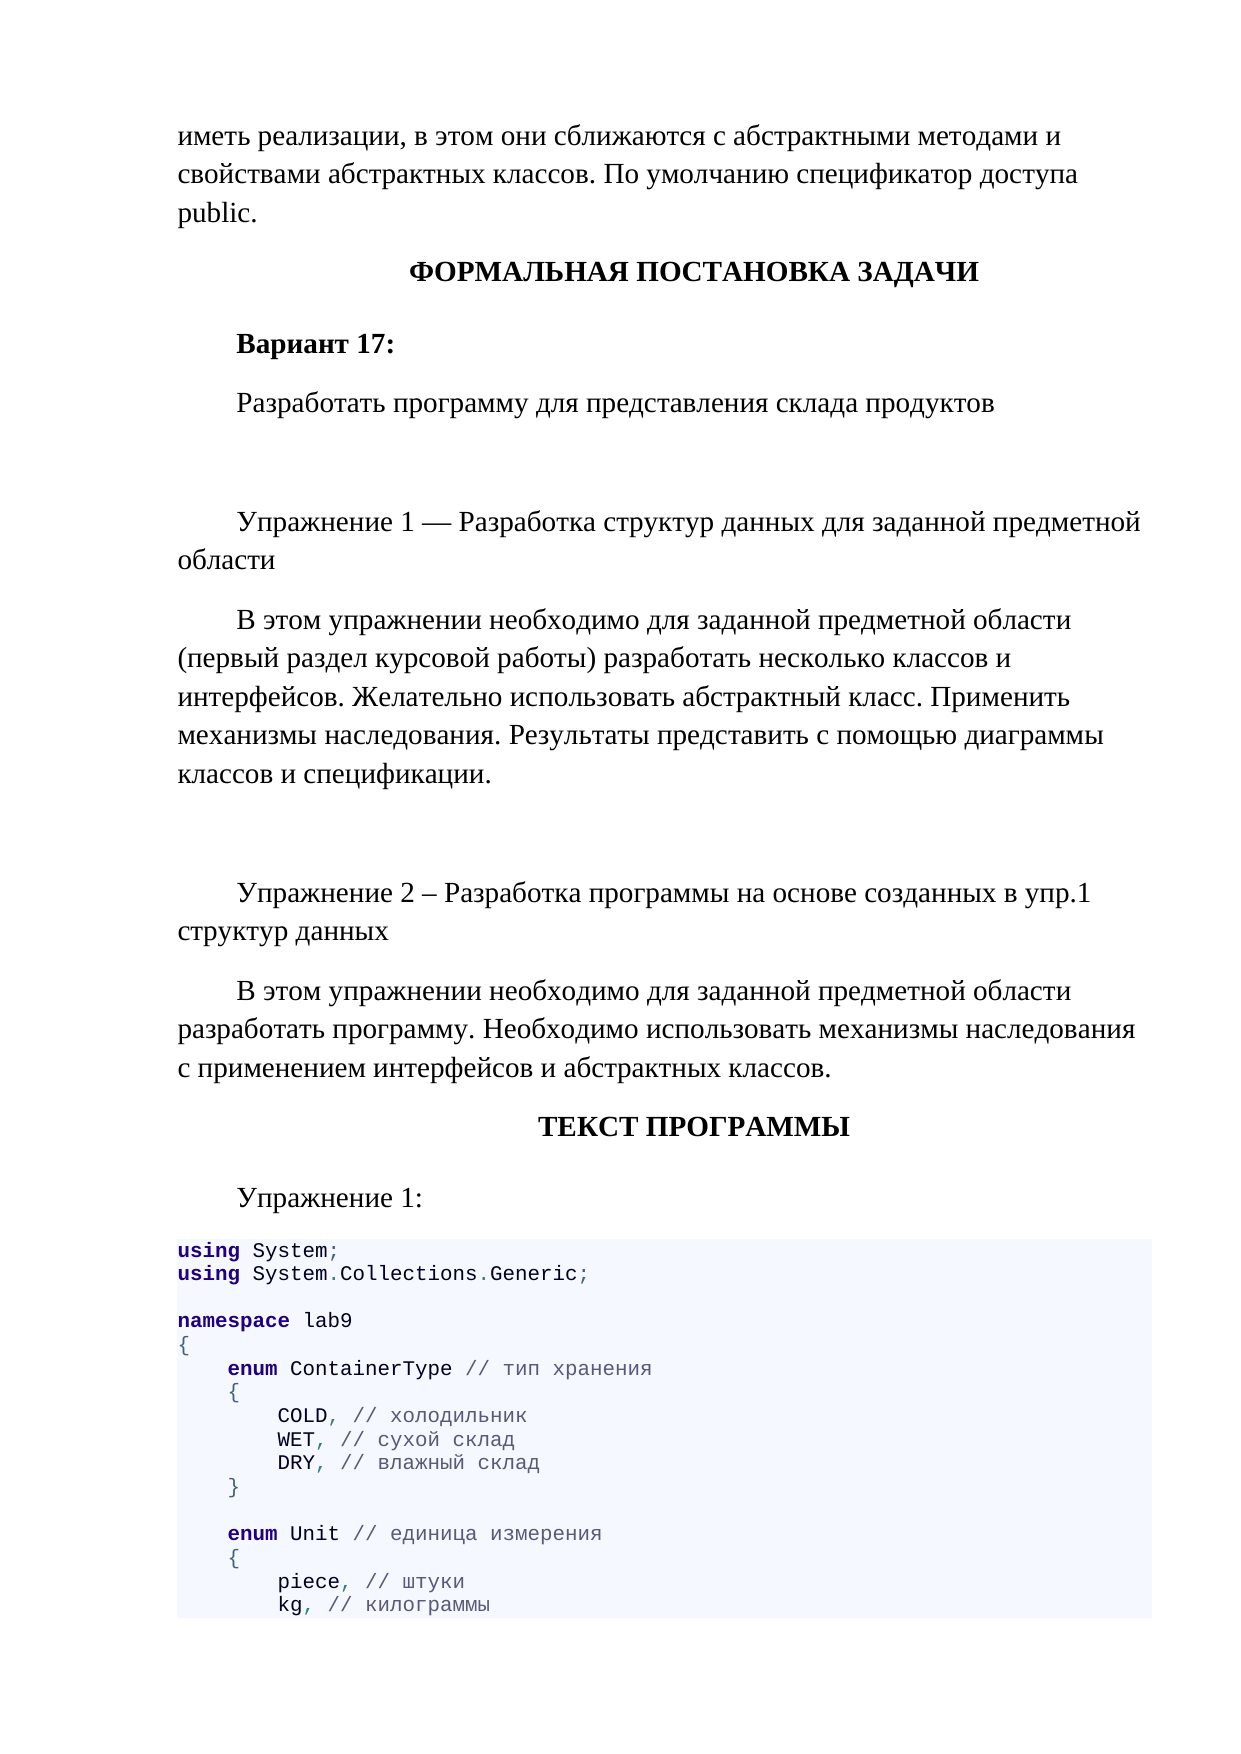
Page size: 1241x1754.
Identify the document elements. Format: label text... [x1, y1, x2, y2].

text kg, // килограммы [177, 1594, 1152, 1618]
text using System; [177, 1239, 1152, 1263]
subtitle Текст программы [177, 1109, 1152, 1143]
text namespace lab9 [177, 1311, 1152, 1334]
text enum Unit // единица измерения [177, 1523, 1152, 1547]
text COLD, // холодильник [177, 1405, 1152, 1429]
text } [177, 1476, 1152, 1500]
text В этом упражнении необходимо для заданной предметной области разработать программу. Необходимо использовать механизмы наследования с применением интерфейсов и абстрактных классов. [177, 973, 1152, 1083]
text DRY, // влажный склад [177, 1452, 1152, 1476]
text Упражнение 1 — Разработка структур данных для заданной предметной области [177, 504, 1152, 576]
text piece, // штуки [177, 1571, 1152, 1594]
text { [177, 1334, 1152, 1358]
text { [177, 1547, 1152, 1571]
text Упражнение 1: [177, 1180, 1152, 1214]
subtitle Вариант 17: [177, 326, 1152, 359]
text { [177, 1381, 1152, 1405]
text WET, // сухой склад [177, 1429, 1152, 1452]
subtitle Формальная постановка задачи [177, 254, 1152, 288]
text Разработать программу для представления склада продуктов [177, 385, 1152, 419]
text enum ContainerType // тип хранения [177, 1358, 1152, 1381]
text Упражнение 2 – Разработка программы на основе созданных в упр.1 структур данных [177, 875, 1152, 947]
text В этом упражнении необходимо для заданной предметной области (первый раздел курсовой работы) разработать несколько классов и интерфейсов. Желательно использовать абстрактный класс. Применить механизмы наследования. Результаты представить с помощью диаграммы классов и спецификации. [177, 602, 1152, 789]
text using System.Collections.Generic; [177, 1263, 1152, 1287]
